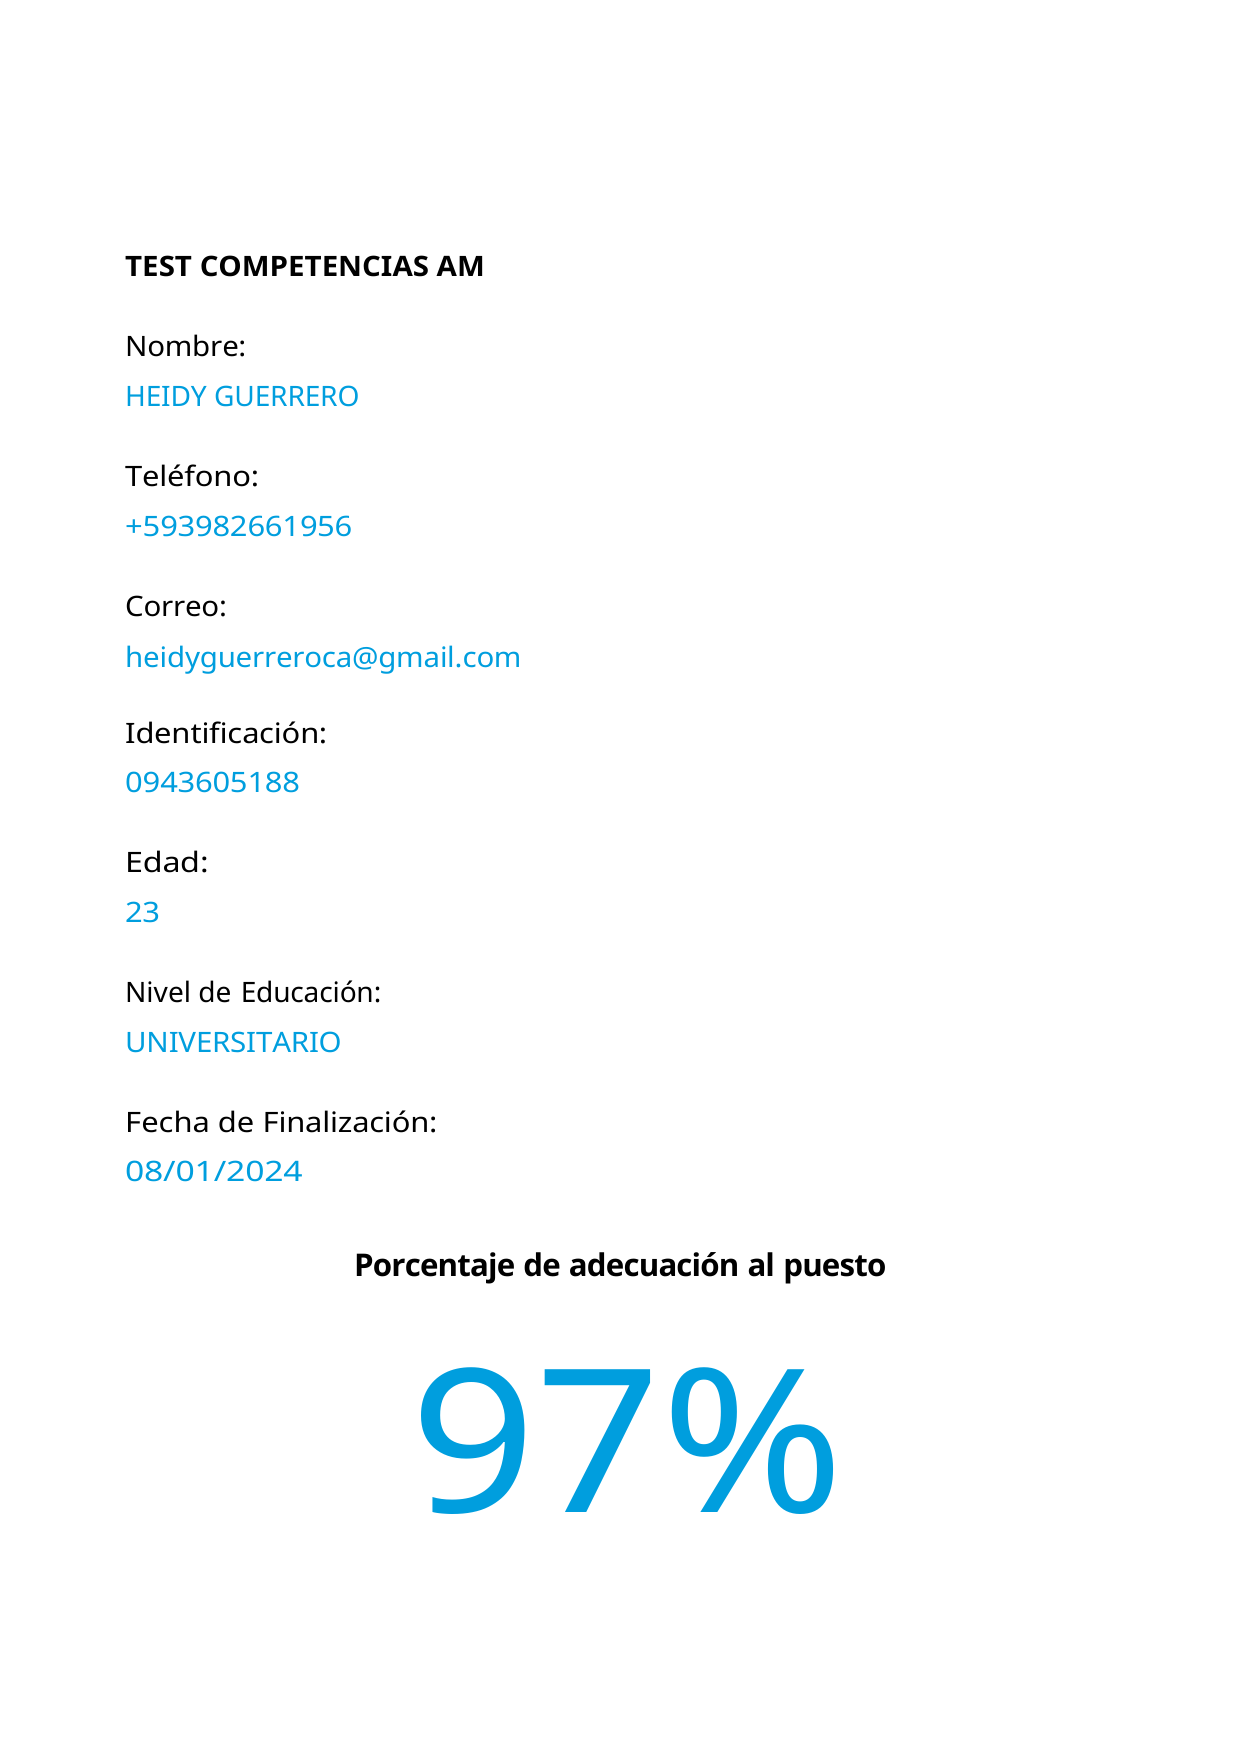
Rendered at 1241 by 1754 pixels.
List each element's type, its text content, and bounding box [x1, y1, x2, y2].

text +593982661956 [125, 506, 1240, 544]
text 0943605188 [125, 763, 1240, 801]
text Teléfono: [125, 456, 1240, 495]
text TEST COMPETENCIAS AM [125, 246, 559, 284]
text UNIVERSITARIO [125, 1022, 1240, 1060]
text Correo: heidyguerreroca@gmail.com [125, 586, 559, 675]
text 23 [125, 892, 1240, 931]
text Nivel de Educación: [125, 973, 1240, 1011]
text Identificación: [125, 713, 1240, 751]
text Edad: [125, 843, 1240, 881]
text Fecha de Finalización: [125, 1102, 1240, 1141]
text Nombre: [125, 327, 1240, 365]
text 08/01/2024 [125, 1152, 1240, 1190]
text HEIDY GUERRERO [125, 376, 1240, 414]
text Porcentaje de adecuación al puesto [1, 1243, 1240, 1285]
